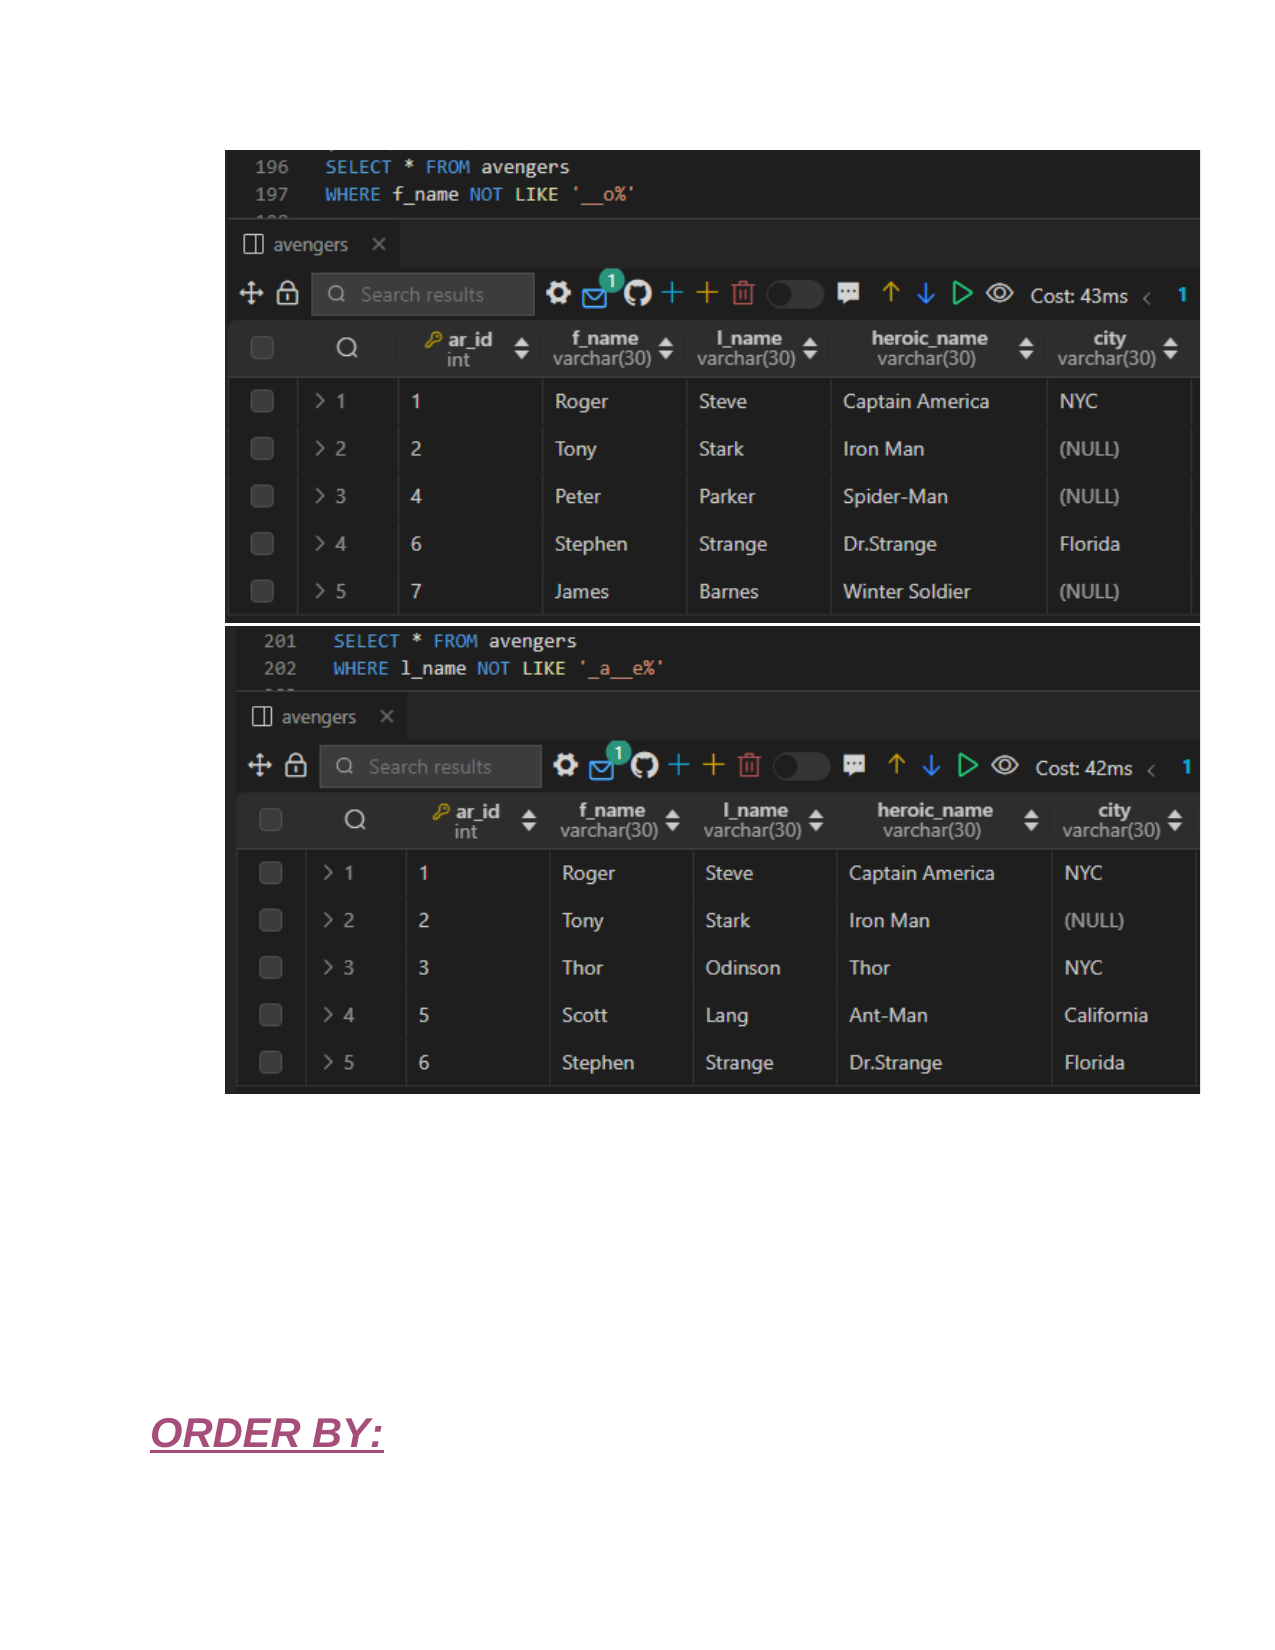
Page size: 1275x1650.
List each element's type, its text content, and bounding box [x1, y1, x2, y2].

picture [225, 626, 1200, 1094]
subtitle ORDER BY: [150, 1409, 1125, 1457]
picture [225, 150, 1200, 623]
